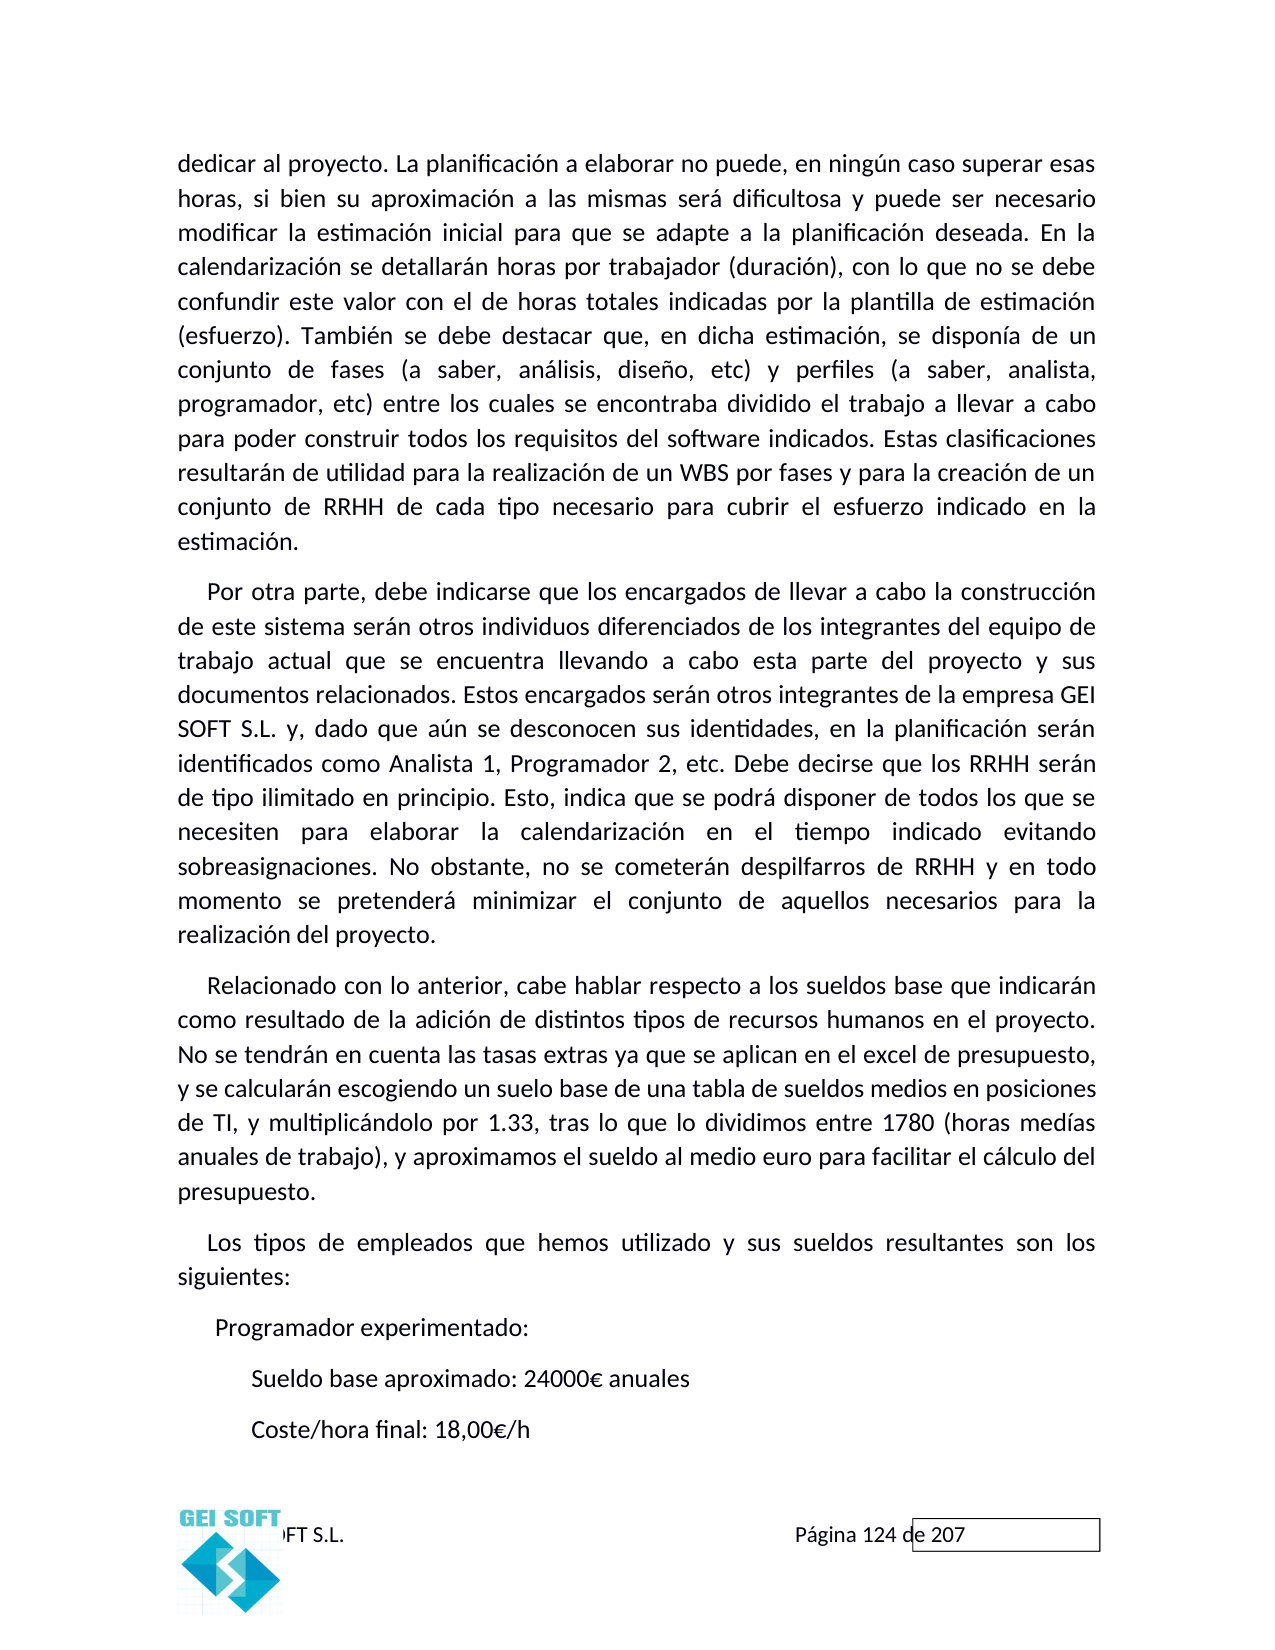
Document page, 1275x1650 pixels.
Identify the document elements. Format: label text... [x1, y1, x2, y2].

text Coste/hora final: 18,00€/h [177, 1413, 1098, 1444]
text Los tipos de empleados que hemos utilizado y sus sueldos resultantes son los siguientes: [177, 1226, 1098, 1292]
picture [177, 1507, 284, 1615]
text Sueldo base aproximado: 24000€ anuales [177, 1362, 1098, 1394]
text Programador experimentado: [177, 1311, 1098, 1343]
picture [912, 1518, 1102, 1553]
text Por otra parte, debe indicarse que los encargados de llevar a cabo la construcción de este sistema serán otros individuos diferenciados de los integrantes del equipo de trabajo actual que se encuentra llevando a cabo esta parte del proyecto y sus documentos relacionados. Estos encargados serán otros integrantes de la empresa GEI SOFT S.L. y, dado que aún se desconocen sus identidades, en la planificación serán identificados como Analista 1, Programador 2, etc. Debe decirse que los RRHH serán de tipo ilimitado en principio. Esto, indica que se podrá disponer de todos los que se necesiten para elaborar la calendarización en el tiempo indicado evitando sobreasignaciones. No obstante, no se cometerán despilfarros de RRHH y en todo momento se pretenderá minimizar el conjunto de aquellos necesarios para la realización del proyecto. [177, 576, 1098, 950]
text Relacionado con lo anterior, cabe hablar respecto a los sueldos base que indicarán como resultado de la adición de distintos tipos de recursos humanos en el proyecto. No se tendrán en cuenta las tasas extras ya que se aplican en el excel de presupuesto, y se calcularán escogiendo un suelo base de una tabla de sueldos medios en posiciones de TI, y multiplicándolo por 1.33, tras lo que lo dividimos entre 1780 (horas medías anuales de trabajo), y aproximamos el sueldo al medio euro para facilitar el cálculo del presupuesto. [177, 969, 1098, 1207]
